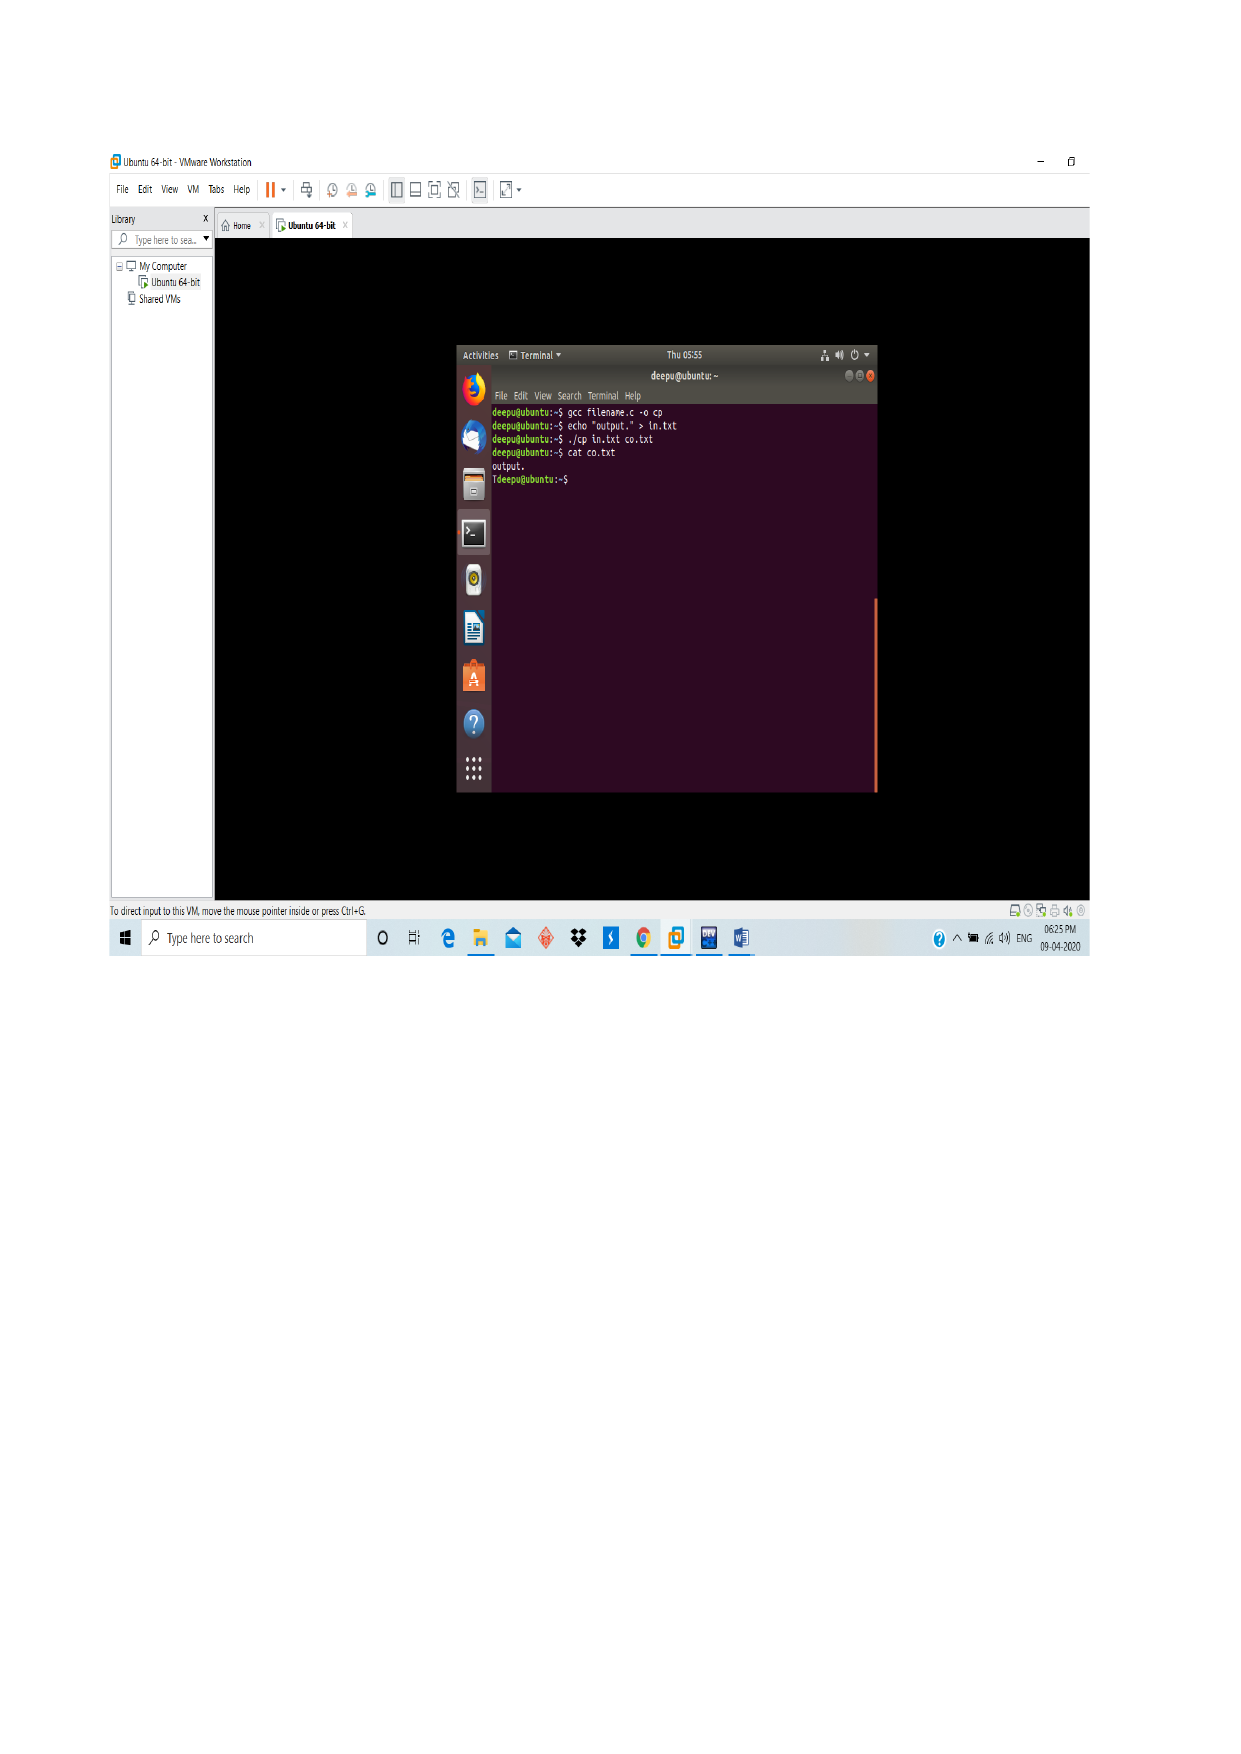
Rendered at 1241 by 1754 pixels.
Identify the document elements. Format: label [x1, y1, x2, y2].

table_header [108, 150, 1089, 961]
picture [109, 151, 1090, 956]
